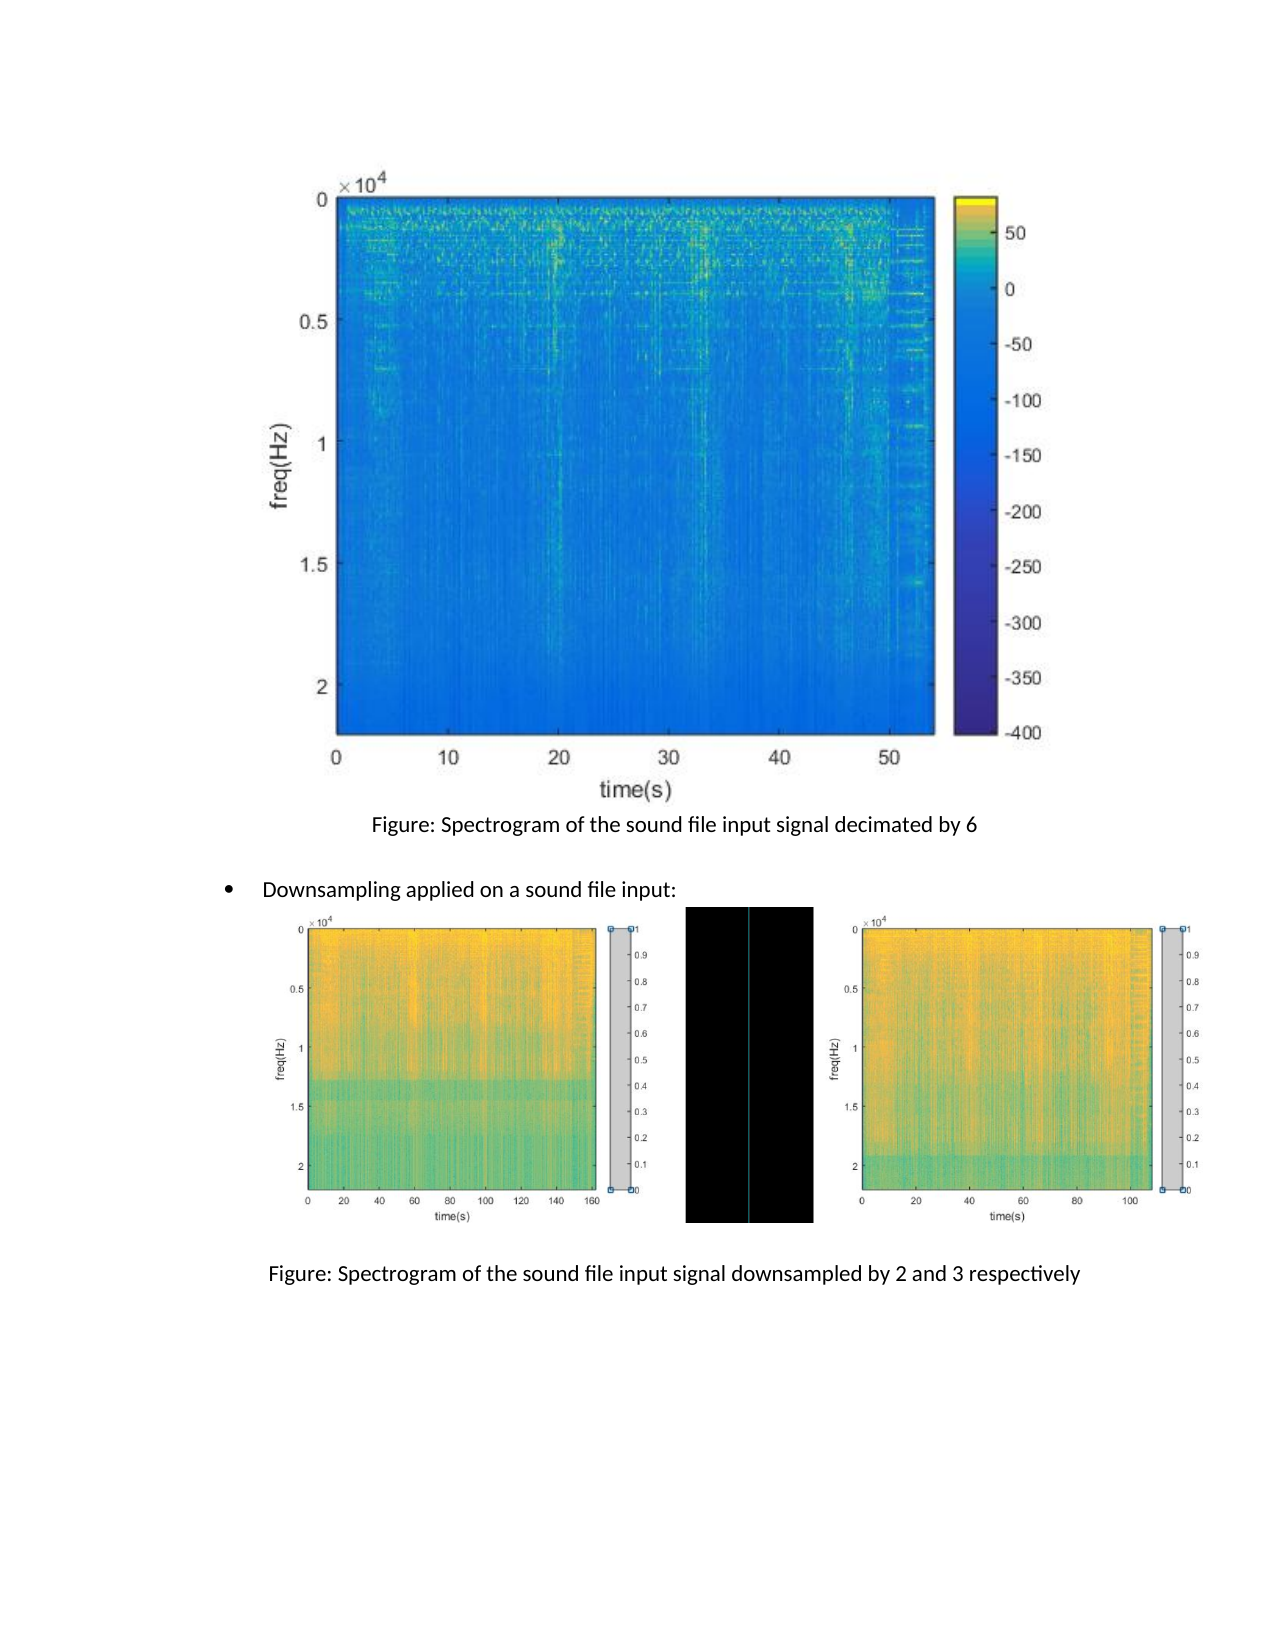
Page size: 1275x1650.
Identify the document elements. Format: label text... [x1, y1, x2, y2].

list Downsampling applied on a sound file input: [225, 875, 1125, 903]
list Figure: Spectrogram of the sound file input signal decimated by 6 [225, 810, 1125, 838]
picture [237, 150, 1113, 807]
list Figure: Spectrogram of the sound file input signal downsampled by 2 and 3 respectively [225, 1259, 1125, 1287]
picture [262, 907, 1238, 1223]
